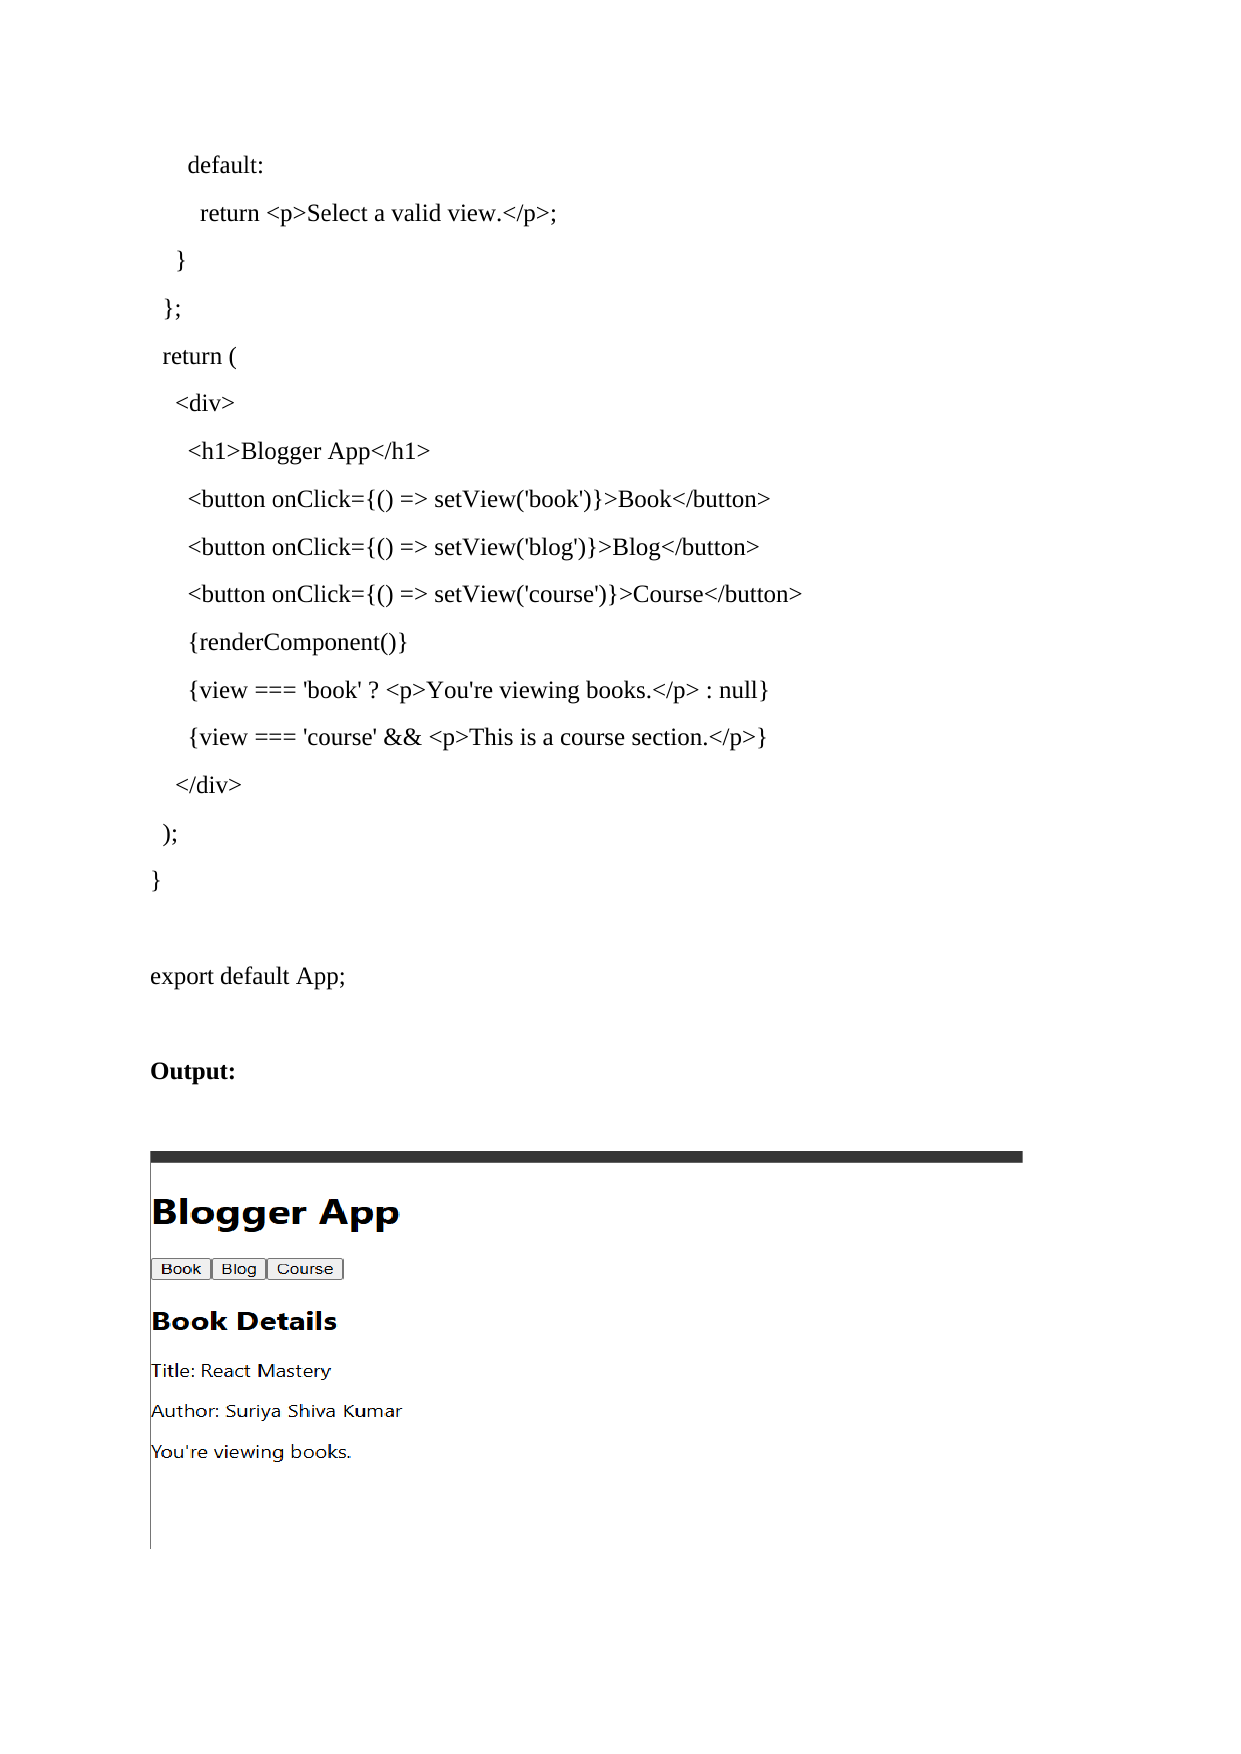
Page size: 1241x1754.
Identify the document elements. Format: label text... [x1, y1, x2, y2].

text <button onClick={() => setView('book')}>Book</button> [150, 484, 1090, 513]
text ); [150, 818, 1090, 847]
picture [150, 1151, 1023, 1549]
text } [150, 245, 1090, 274]
text Output: [150, 1056, 1090, 1085]
text {view === 'book' ? <p>You're viewing books.</p> : null} [150, 675, 1090, 703]
text <button onClick={() => setView('blog')}>Blog</button> [150, 532, 1090, 560]
text return <p>Select a valid view.</p>; [150, 198, 1090, 226]
text } [150, 866, 1090, 894]
text }; [150, 293, 1090, 322]
text {view === 'course' && <p>This is a course section.</p>} [150, 722, 1090, 751]
text default: [150, 150, 1090, 179]
text {renderComponent()} [150, 627, 1090, 656]
text return ( [150, 341, 1090, 369]
text <button onClick={() => setView('course')}>Course</button> [150, 579, 1090, 608]
text <div> [150, 388, 1090, 417]
text </div> [150, 770, 1090, 799]
text <h1>Blogger App</h1> [150, 436, 1090, 465]
text export default App; [150, 961, 1090, 990]
